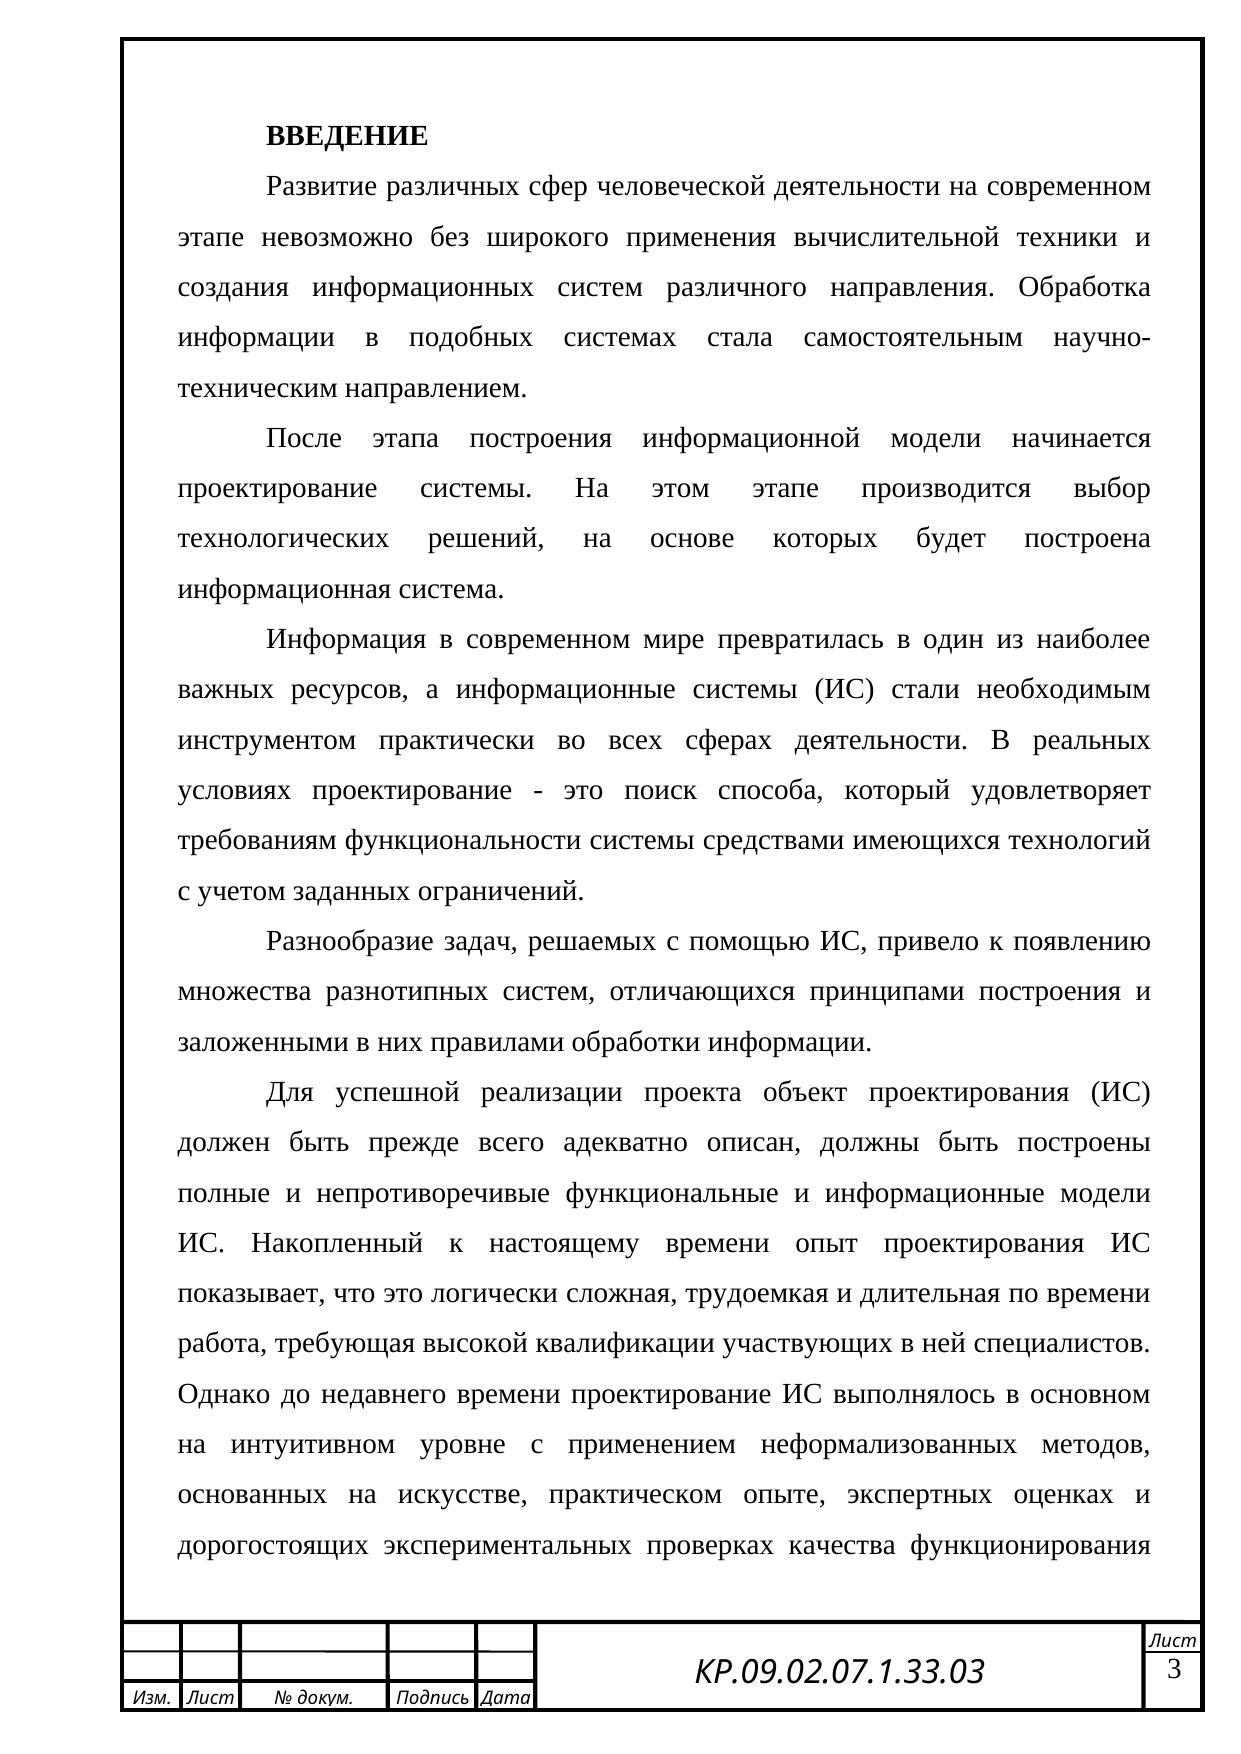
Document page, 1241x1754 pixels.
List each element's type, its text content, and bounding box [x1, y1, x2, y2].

subtitle ВВЕДЕНИЕ [177, 118, 1152, 152]
text После этапа построения информационной модели начинается проектирование системы. На этом этапе производится выбор технологических решений, на основе которых будет построена информационная система. [177, 420, 1152, 604]
text Развитие различных сфер человеческой деятельности на современном этапе невозможно без широкого применения вычислительной техники и создания информационных систем различного направления. Обработка информации в подобных системах стала самостоятельным научно-техническим направлением. [177, 168, 1152, 403]
text Информация в современном мире превратилась в один из наиболее важных ресурсов, а информационные системы (ИС) стали необходимым инструментом практически во всех сферах деятельности. В реальных условиях проектирование - это поиск способа, который удовлетворяет требованиям функциональности системы средствами имеющихся технологий с учетом заданных ограничений. [177, 621, 1152, 906]
text Разнообразие задач, решаемых с помощью ИС, привело к появлению множества разнотипных систем, отличающихся принципами построения и заложенными в них правилами обработки информации. [177, 923, 1152, 1057]
